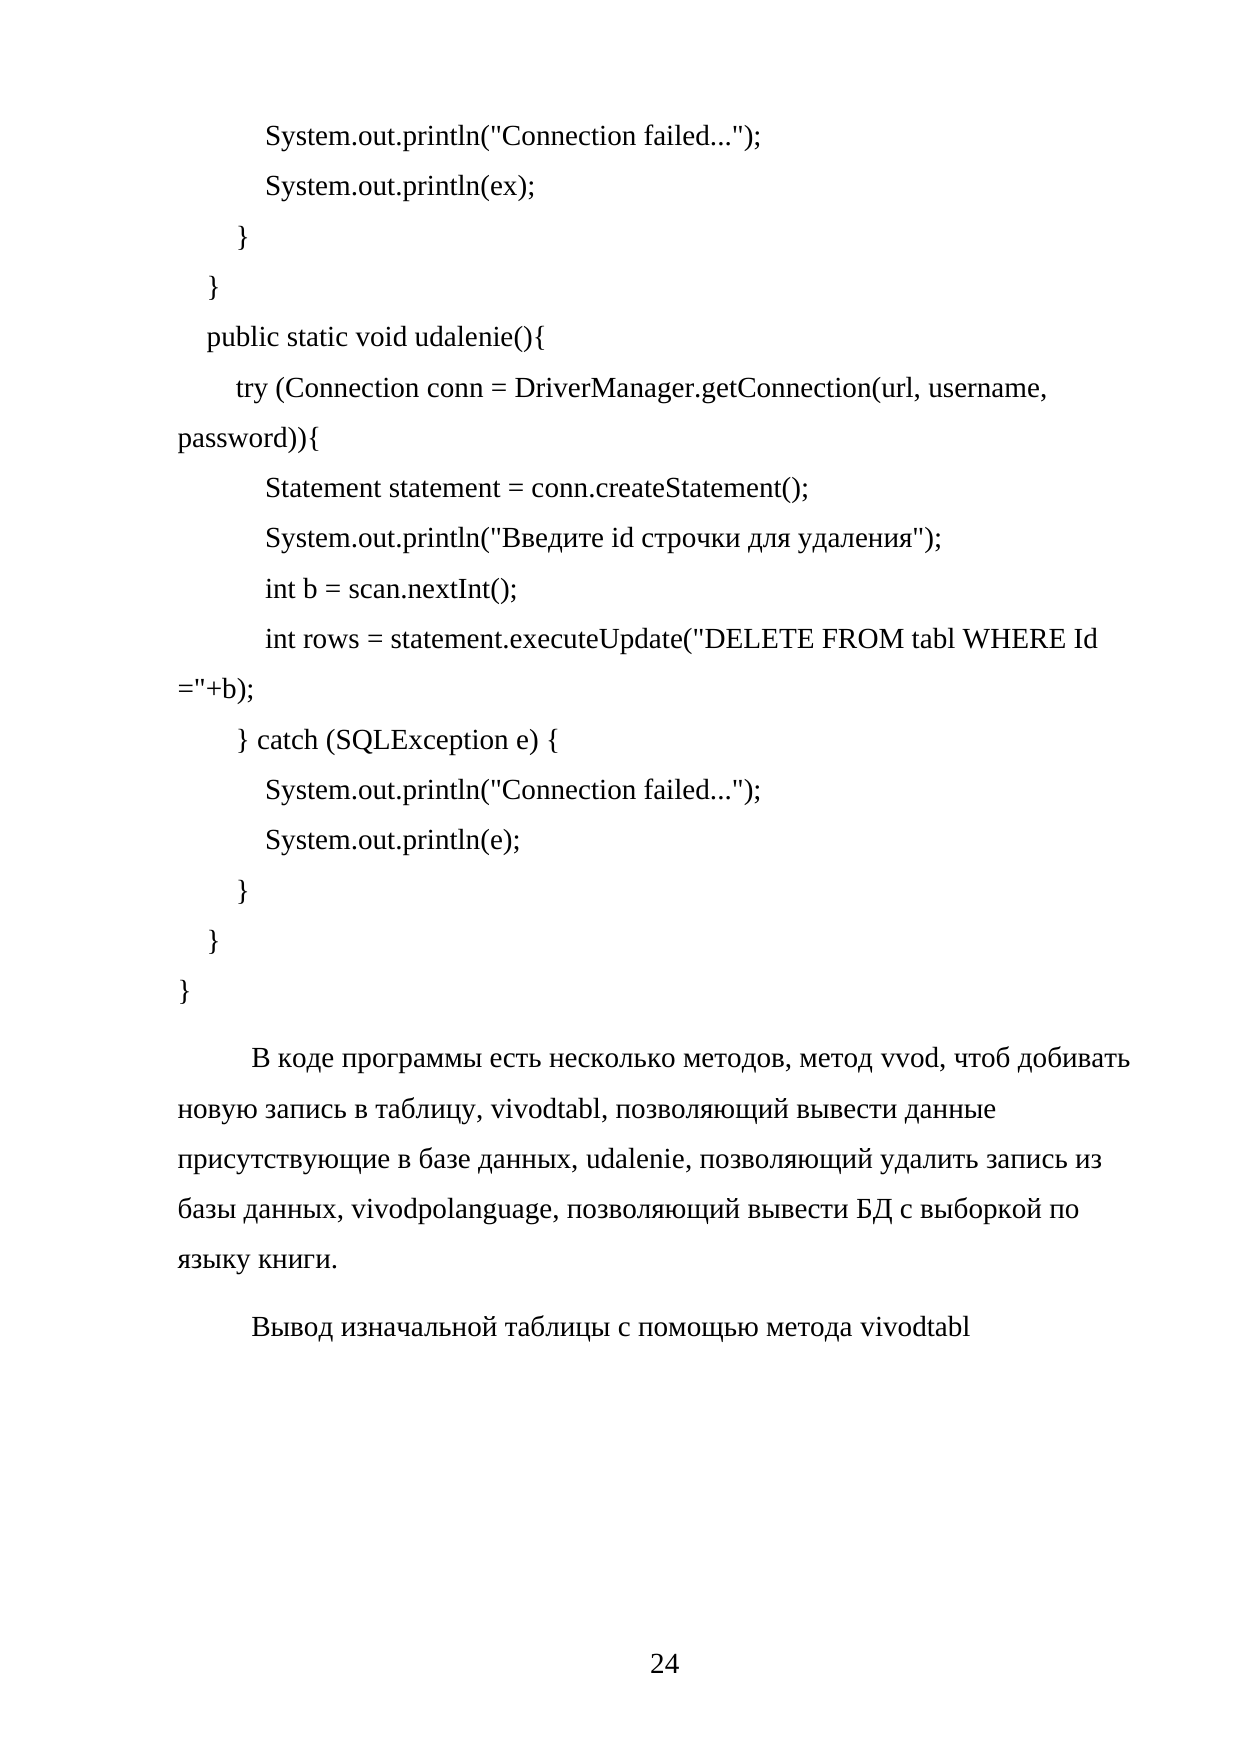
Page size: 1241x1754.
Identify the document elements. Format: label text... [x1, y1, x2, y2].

text В коде программы есть несколько методов, метод vvod, чтоб добивать новую запись в таблицу, vivodtabl, позволяющий вывести данные присутствующие в базе данных, udalenie, позволяющий удалить запись из базы данных, vivodpolanguage, позволяющий вывести БД с выборкой по языку книги. [177, 1040, 1152, 1275]
text Вывод изначальной таблицы с помощью метода vivodtabl [177, 1309, 1152, 1342]
